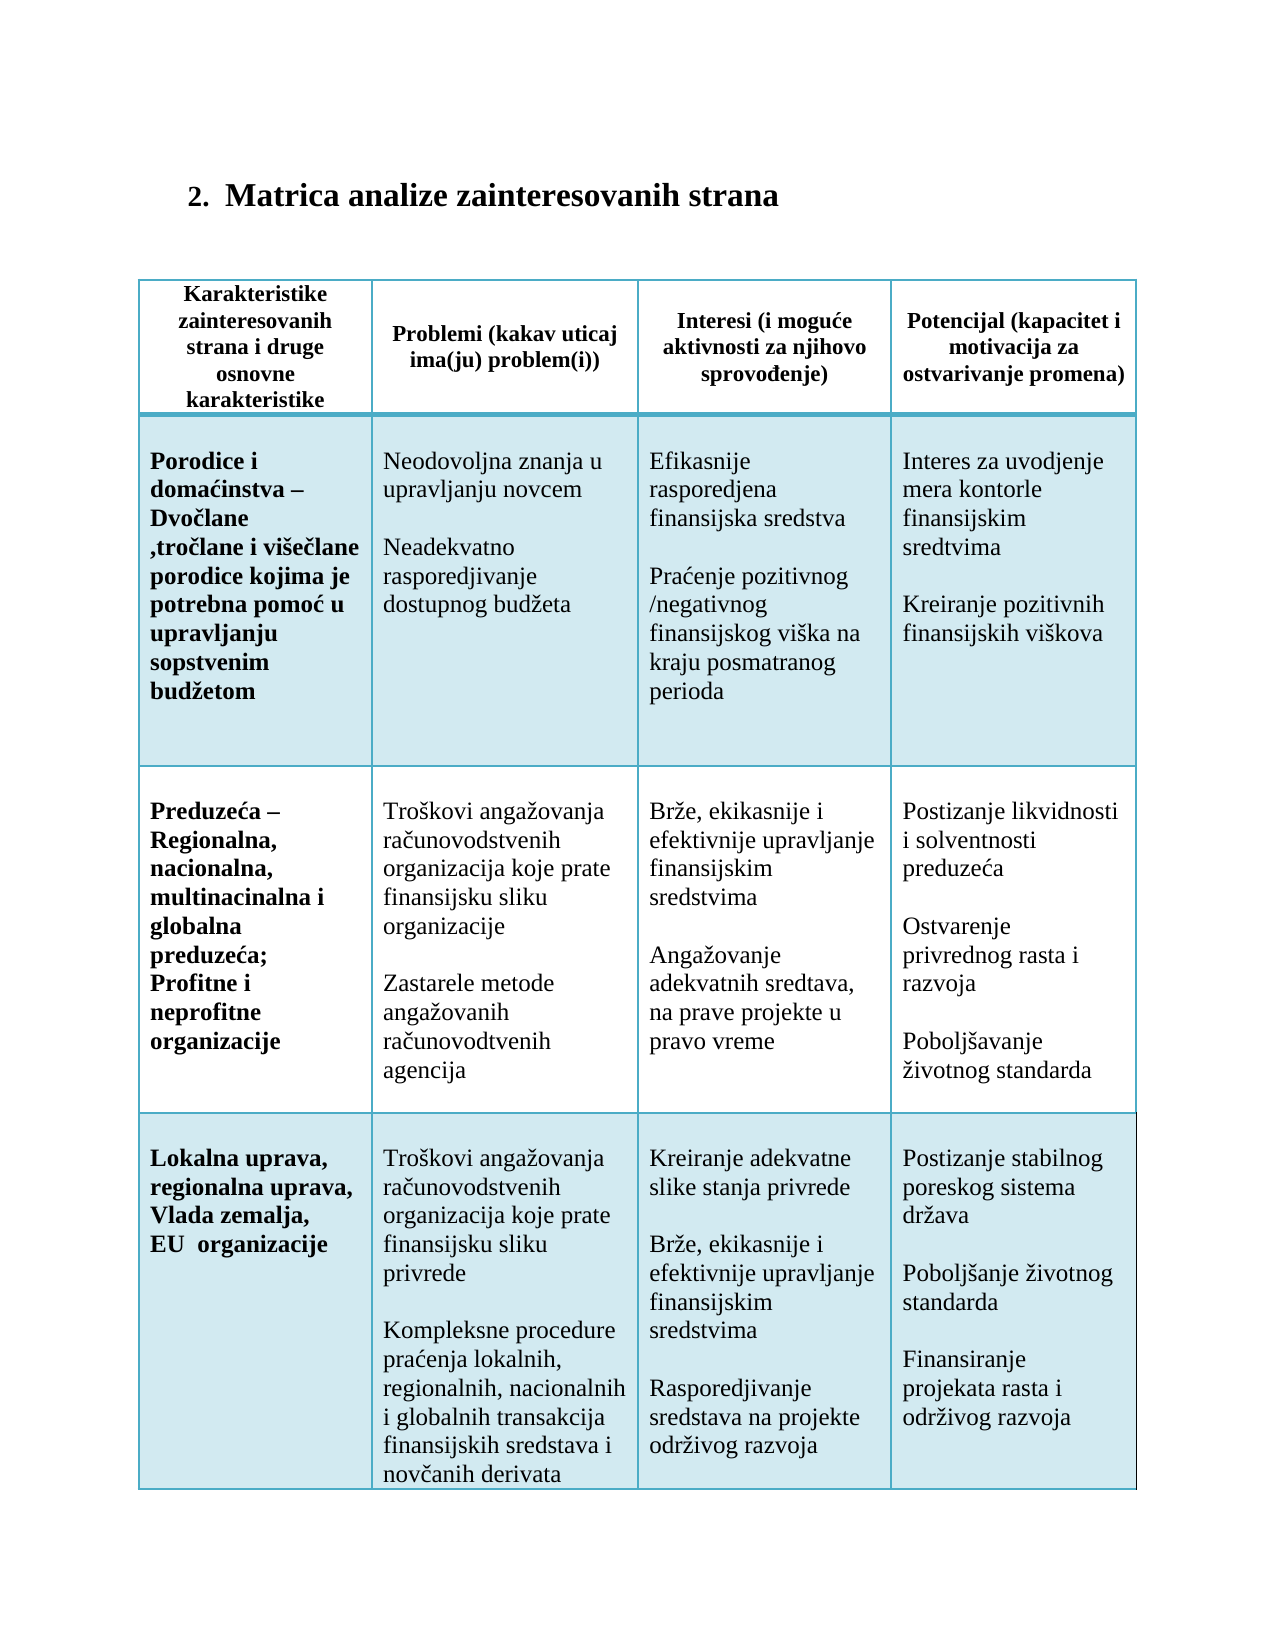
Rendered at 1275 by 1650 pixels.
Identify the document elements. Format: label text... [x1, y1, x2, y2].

table_cell Postizanje likvidnosti i solventnosti preduzeća Ostvarenje privrednog rasta i razvoja Poboljšavanje životnog standarda [892, 767, 1135, 1112]
table_cell Troškovi angažovanja računovodstvenih organizacija koje prate finansijsku sliku organizacije Zastarele metode angažovanih računovodtvenih agencija [373, 767, 637, 1112]
table_cell Brže, ekikasnije i efektivnije upravljanje finansijskim sredstvima Angažovanje adekvatnih sredtava, na prave projekte u pravo vreme [639, 767, 890, 1112]
table_cell Interes za uvodjenje mera kontorle finansijskim sredtvima Kreiranje pozitivnih finansijskih viškova [892, 417, 1135, 765]
table_cell Lokalna uprava, regionalna uprava, Vlada zemalja, EU organizacije [140, 1114, 371, 1488]
table_cell Preduzeća – Regionalna, nacionalna, multinacinalna i globalna preduzeća; Profitne i neprofitne organizacije [140, 767, 371, 1112]
table_cell Kreiranje adekvatne slike stanja privrede Brže, ekikasnije i efektivnije upravljanje finansijskim sredstvima Rasporedjivanje sredstava na projekte održivog razvoja [639, 1114, 890, 1488]
table_header Interesi (i moguće aktivnosti za njihovo sprovođenje) [639, 281, 890, 412]
table_header Problemi (kakav uticaj ima(ju) problem(i)) [373, 281, 637, 412]
table_header Karakteristike zainteresovanih strana i druge osnovne karakteristike [140, 281, 371, 412]
table_cell Neodovoljna znanja u upravljanju novcem Neadekvatno rasporedjivanje dostupnog budžeta [373, 417, 637, 765]
table_header Potencijal (kapacitet i motivacija za ostvarivanje promena) [892, 281, 1135, 412]
table_cell Postizanje stabilnog poreskog sistema država Poboljšanje životnog standarda Finansiranje projekata rasta i održivog razvoja [892, 1114, 1136, 1488]
subtitle Matrica analize zainteresovanih strana [187, 175, 1125, 213]
table_cell Efikasnije rasporedjena finansijska sredstva Praćenje pozitivnog /negativnog finansijskog viška na kraju posmatranog perioda [639, 417, 890, 765]
table_cell Porodice i domaćinstva – Dvočlane ,tročlane i višečlane porodice kojima je potrebna pomoć u upravljanju sopstvenim budžetom [140, 417, 371, 765]
table_cell Troškovi angažovanja računovodstvenih organizacija koje prate finansijsku sliku privrede Kompleksne procedure praćenja lokalnih, regionalnih, nacionalnih i globalnih transakcija finansijskih sredstava i novčanih derivata [373, 1114, 637, 1488]
